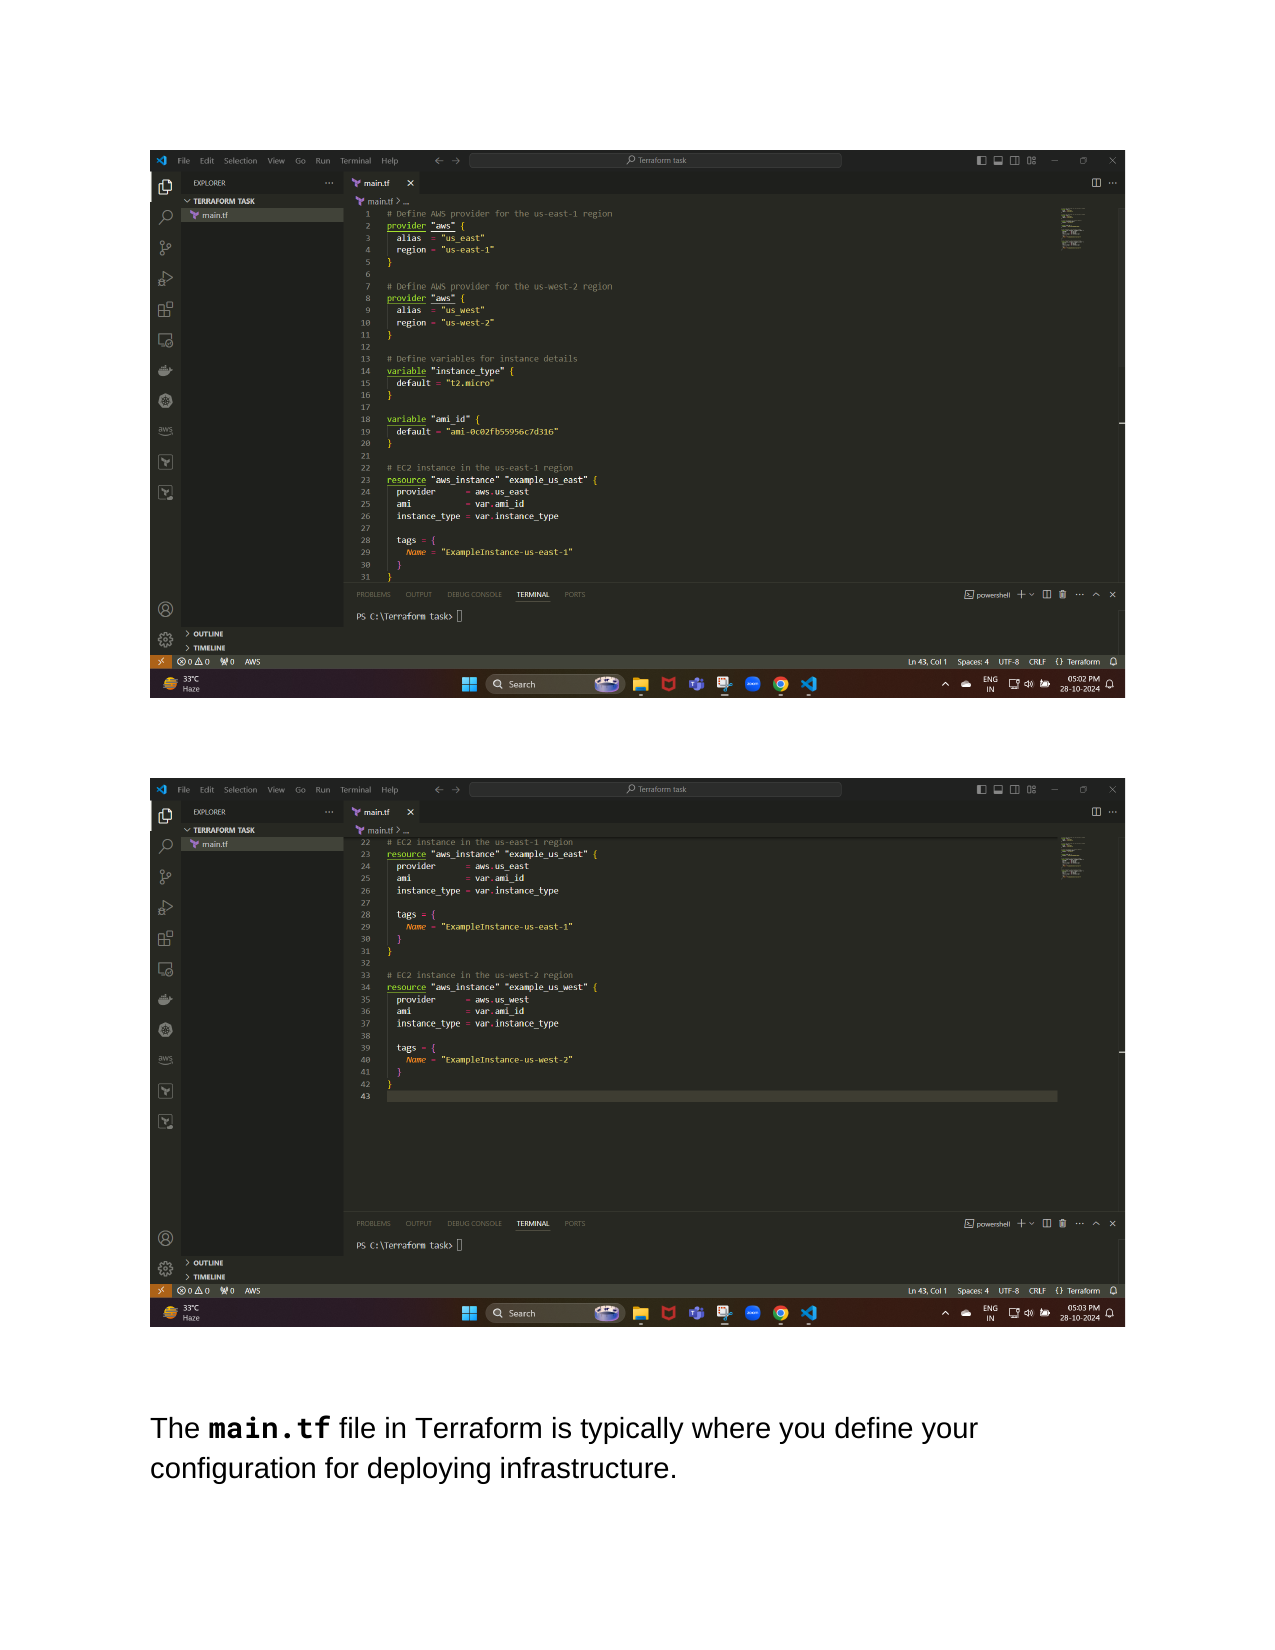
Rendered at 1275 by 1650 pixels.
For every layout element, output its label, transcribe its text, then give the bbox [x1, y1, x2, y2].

text The main.tf file in Terraform is typically where you define your configuration for deploying infrastructure. [150, 1408, 1125, 1485]
picture [150, 778, 1125, 1327]
picture [150, 150, 1125, 698]
